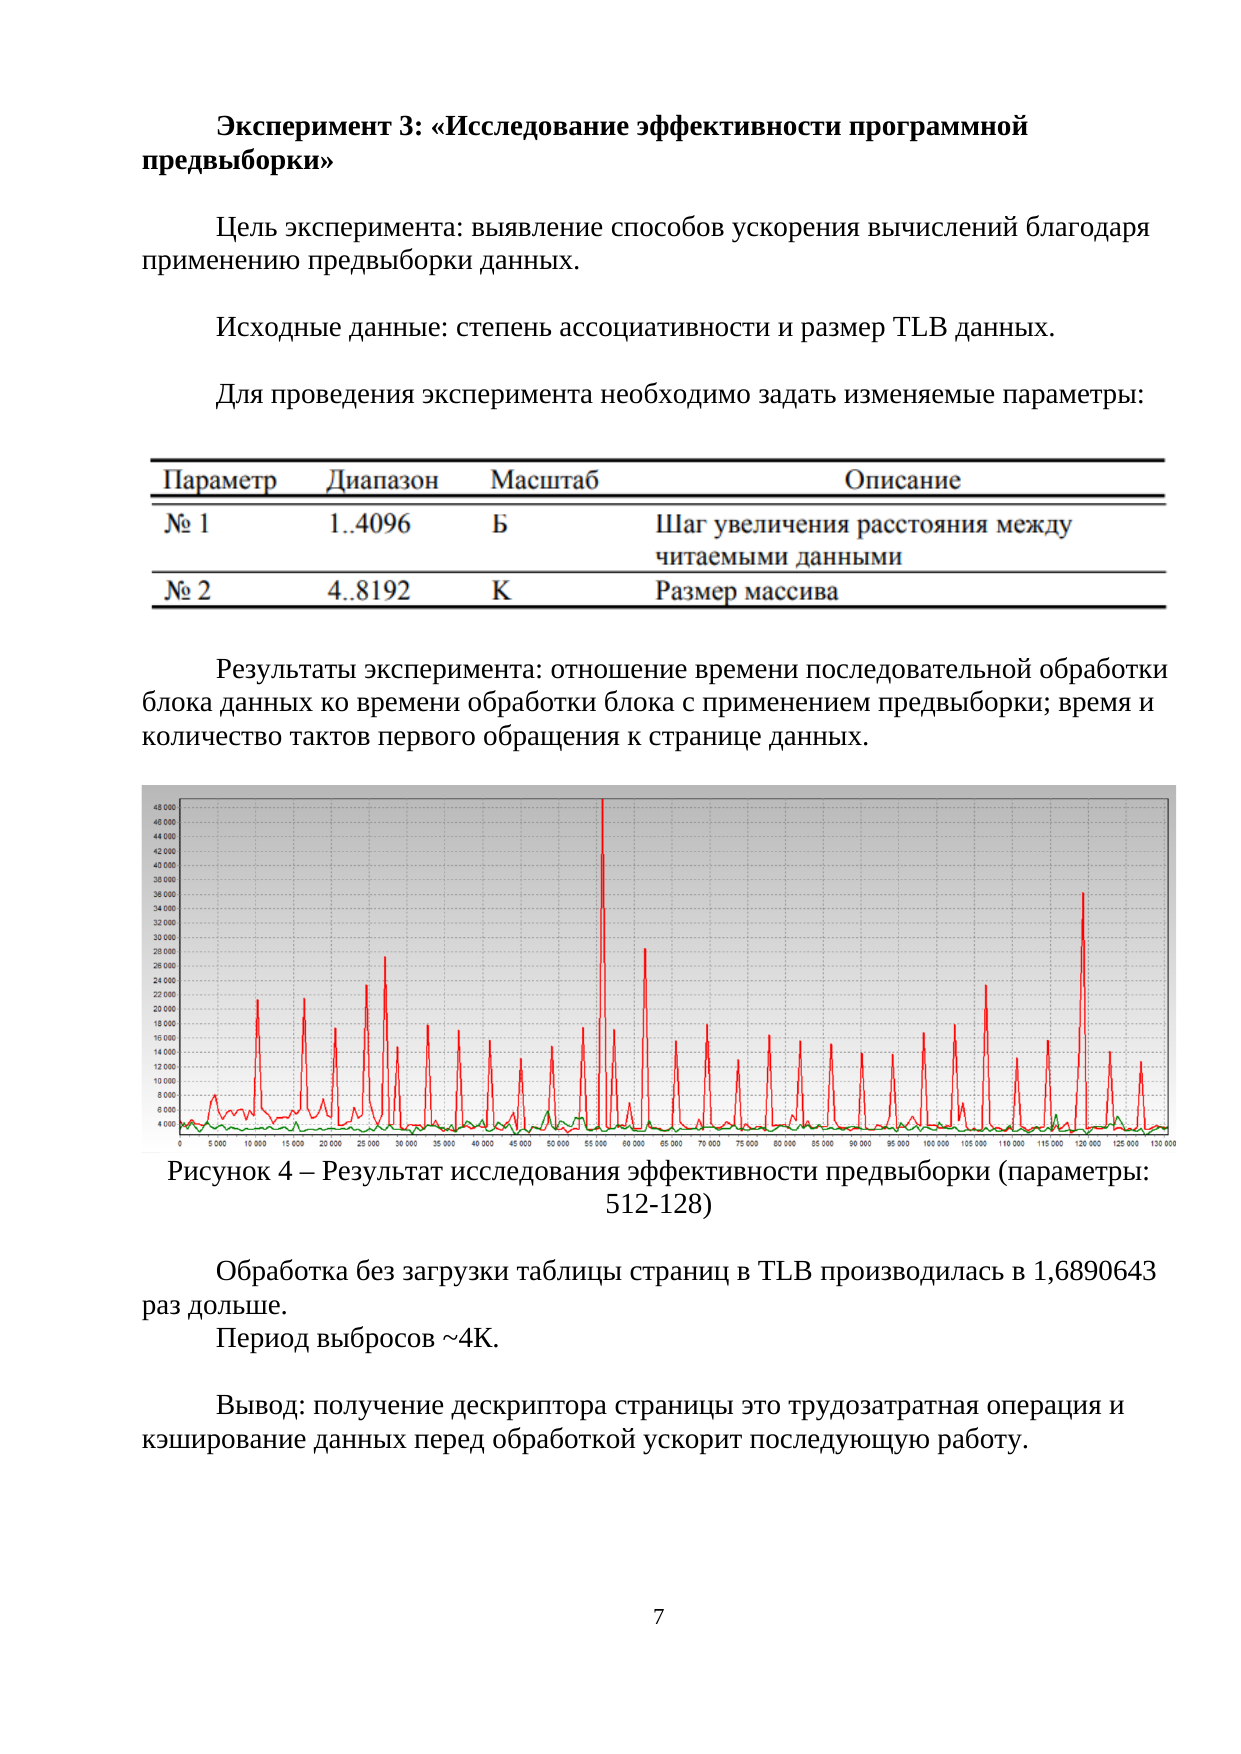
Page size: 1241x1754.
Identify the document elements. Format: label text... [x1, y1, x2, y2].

subtitle Эксперимент 3: «Исследование эффективности программной предвыборки» [142, 108, 1176, 175]
text Обработка без загрузки таблицы страниц в TLB производилась в 1,6890643 раз дольше. [142, 1253, 1176, 1320]
text Для проведения эксперимента необходимо задать изменяемые параметры: [142, 377, 1176, 410]
text Результаты эксперимента: отношение времени последовательной обработки блока данных ко времени обработки блока с применением предвыборки; время и количество тактов первого обращения к странице данных. [142, 651, 1176, 752]
text Исходные данные: степень ассоциативности и размер TLB данных. [142, 309, 1176, 343]
text Период выбросов ~4К. [142, 1320, 1176, 1354]
text Вывод: получение дескриптора страницы это трудозатратная операция и кэширование данных перед обработкой ускорит последующую работу. [142, 1387, 1176, 1454]
text Цель эксперимента: выявление способов ускорения вычислений благодаря применению предвыборки данных. [142, 209, 1176, 276]
text Рисунок 4 – Результат исследования эффективности предвыборки (параметры: 512-128) [142, 1153, 1176, 1220]
picture [141, 785, 1177, 1153]
picture [141, 443, 1177, 618]
